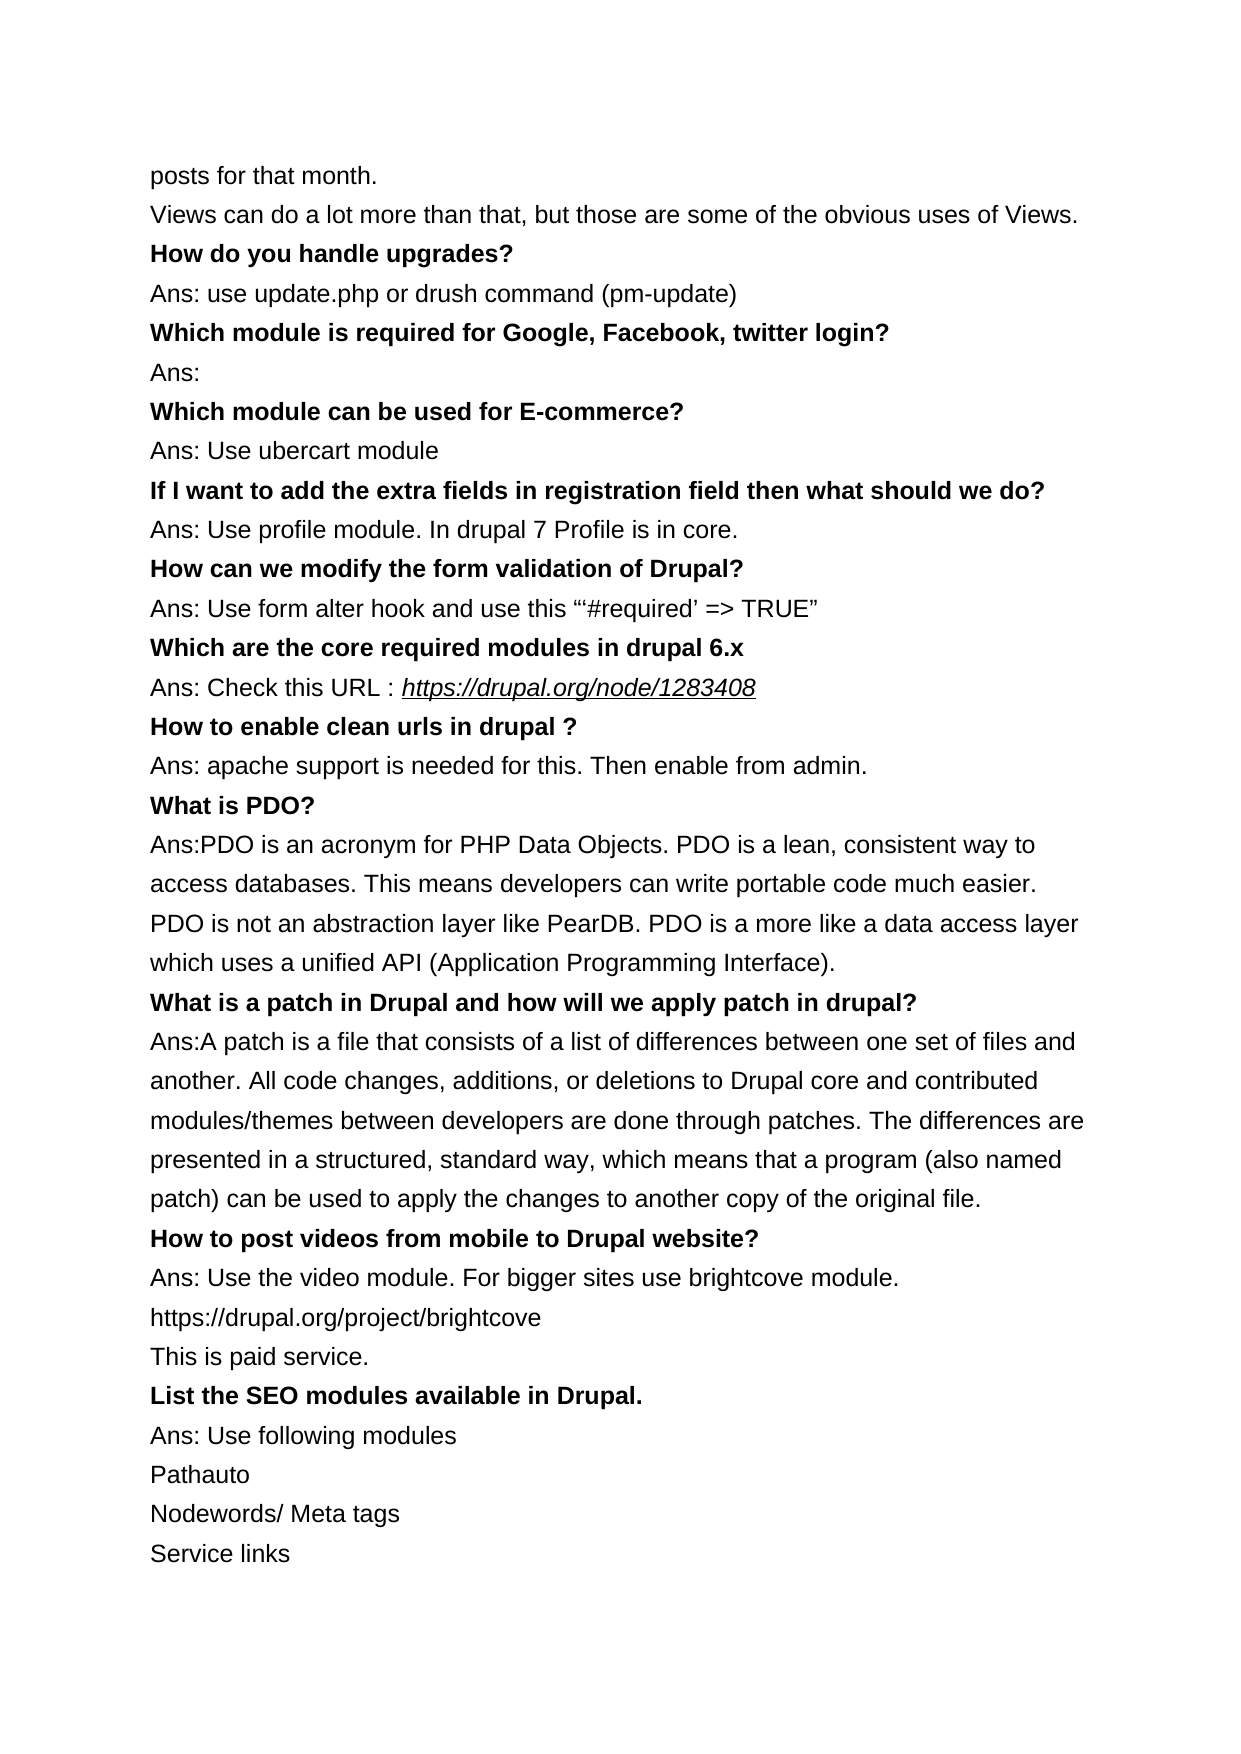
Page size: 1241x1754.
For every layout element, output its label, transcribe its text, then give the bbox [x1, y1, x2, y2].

text What is a patch in Drupal and how will we apply patch in drupal? Ans:A patch is a file that consists of a list of differences between one set of files and another. All code changes, additions, or deletions to Drupal core and contributed modules/themes between developers are done through patches. The differences are presented in a structured, standard way, which means that a program (also named patch) can be used to apply the changes to another copy of the original file. [150, 977, 1090, 1213]
text Which module is required for Google, Facebook, twitter login? Ans: [150, 307, 1090, 386]
text If I want to add the extra fields in registration field then what should we do? Ans: Use profile module. In drupal 7 Profile is in core. [150, 465, 1090, 544]
text Which are the core required modules in drupal 6.x Ans: Check this URL : https://drupal.org/node/1283408 [150, 622, 1090, 701]
text How to enable clean urls in drupal ? Ans: apache support is needed for this. Then enable from admin. [150, 701, 1090, 780]
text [150, 1371, 1090, 1567]
text How can we modify the form validation of Drupal? Ans: Use form alter hook and use this “‘#required’ => TRUE” [150, 544, 1090, 622]
text How to post videos from mobile to Drupal website? Ans: Use the video module. For bigger sites use brightcove module. https://drupal.org/project/brightcove This is paid service. [150, 1213, 1090, 1371]
text Which module can be used for E-commerce? Ans: Use ubercart module [150, 386, 1090, 465]
text How do you handle upgrades? Ans: use update.php or drush command (pm-update) [150, 229, 1090, 307]
text What is PDO? Ans:PDO is an acronym for PHP Data Objects. PDO is a lean, consistent way to access databases. This means developers can write portable code much easier. PDO is not an abstraction layer like PearDB. PDO is a more like a data access layer which uses a unified API (Application Programming Interface). [150, 780, 1090, 977]
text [150, 150, 1090, 229]
